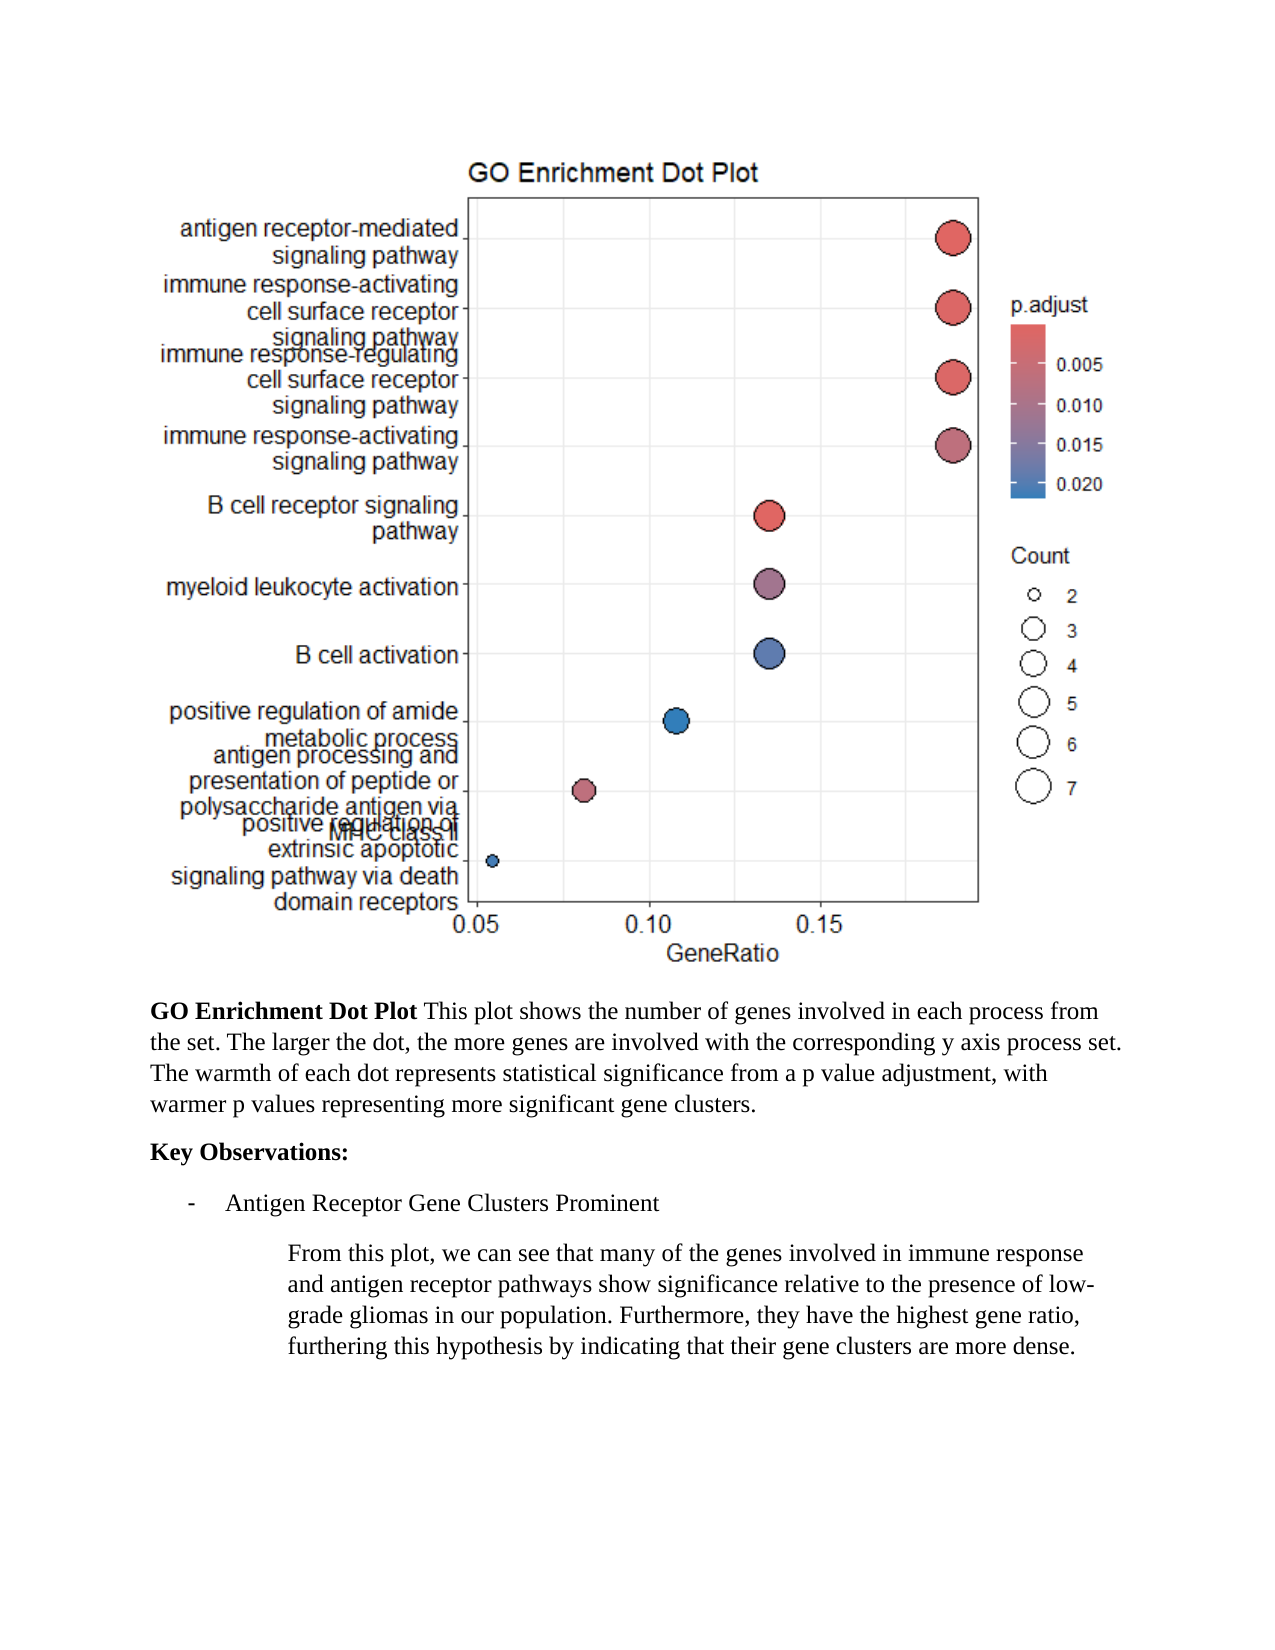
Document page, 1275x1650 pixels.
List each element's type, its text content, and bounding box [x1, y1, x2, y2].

text From this plot, we can see that many of the genes involved in immune response and antigen receptor pathways show significance relative to the presence of low-grade gliomas in our population. Furthermore, they have the highest gene ratio, furthering this hypothesis by indicating that their gene clusters are more dense. [287, 1238, 1125, 1360]
text Key Observations: [150, 1137, 1125, 1166]
picture [150, 150, 1125, 977]
text GO Enrichment Dot Plot This plot shows the number of genes involved in each process from the set. The larger the dot, the more genes are involved with the corresponding y axis process set. The warmth of each dot represents statistical significance from a p value adjustment, with warmer p values representing more significant gene clusters. [150, 996, 1125, 1118]
list Antigen Receptor Gene Clusters Prominent [187, 1184, 1125, 1219]
